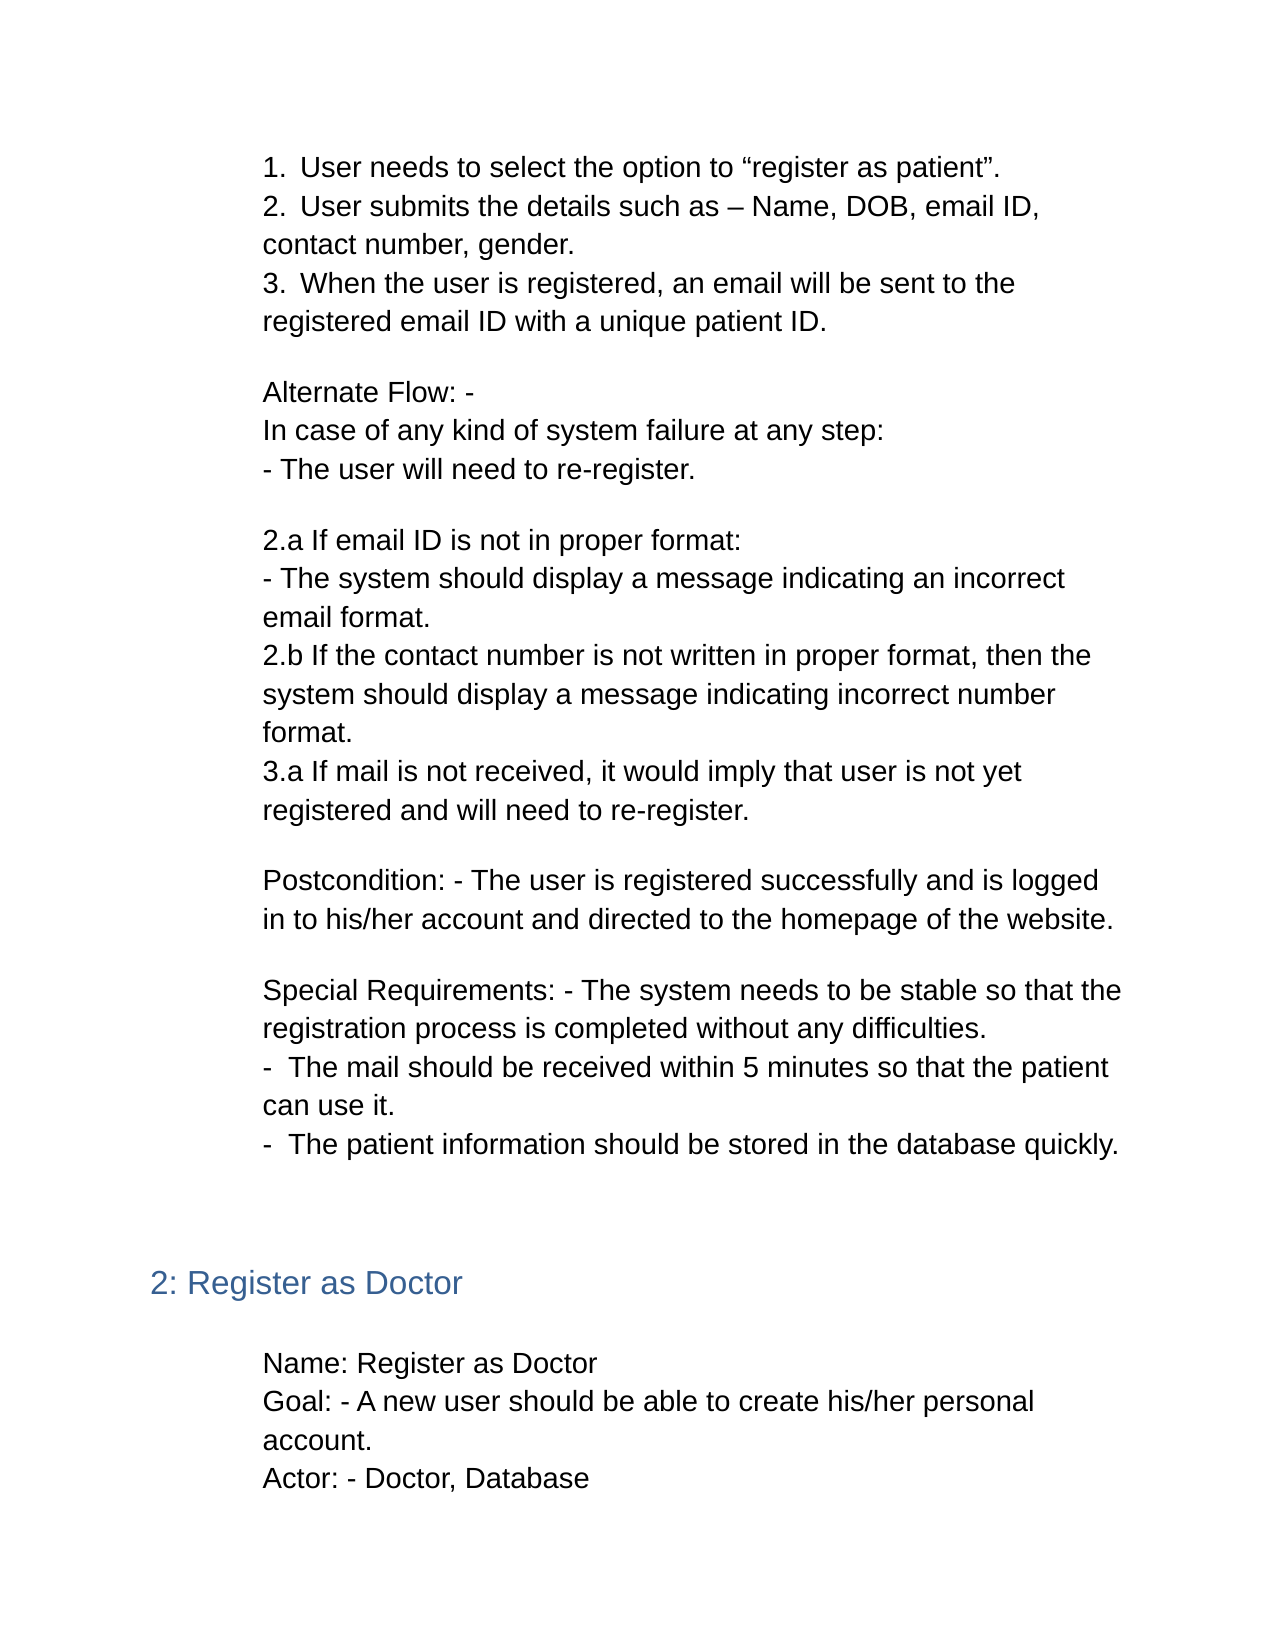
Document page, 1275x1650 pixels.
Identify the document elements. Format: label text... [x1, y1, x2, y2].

list Name: Register as Doctor [262, 1346, 1125, 1379]
list In case of any kind of system failure at any step: [262, 413, 1125, 447]
list Actor: - Doctor, Database [262, 1461, 1125, 1495]
list 3. When the user is registered, an email will be sent to the registered email ID with a unique patient ID. [262, 266, 1125, 338]
list 2.a If email ID is not in proper format: [262, 523, 1125, 556]
list 3.a If mail is not received, it would imply that user is not yet registered and will need to re-register. [262, 754, 1125, 826]
list 1. User needs to select the option to “register as patient”. [262, 150, 1125, 183]
list Goal: - A new user should be able to create his/her personal account. [262, 1384, 1125, 1456]
list Postcondition: - The user is registered successfully and is logged in to his/her account and directed to the homepage of the website. [262, 863, 1125, 935]
list - The mail should be received within 5 minutes so that the patient can use it. [262, 1049, 1125, 1122]
list Alternate Flow: - [262, 375, 1125, 408]
list 2.b If the contact number is not written in proper format, then the system should display a message indicating incorrect number format. [262, 638, 1125, 749]
subtitle 2: Register as Doctor [150, 1263, 1125, 1302]
list - The system should display a message indicating an incorrect email format. [262, 561, 1125, 633]
list Special Requirements: - The system needs to be stable so that the registration process is completed without any difficulties. [262, 972, 1125, 1044]
list - The user will need to re-register. [262, 452, 1125, 486]
list 2. User submits the details such as – Name, DOB, email ID, contact number, gender. [262, 188, 1125, 261]
list - The patient information should be stored in the database quickly. [262, 1127, 1125, 1160]
